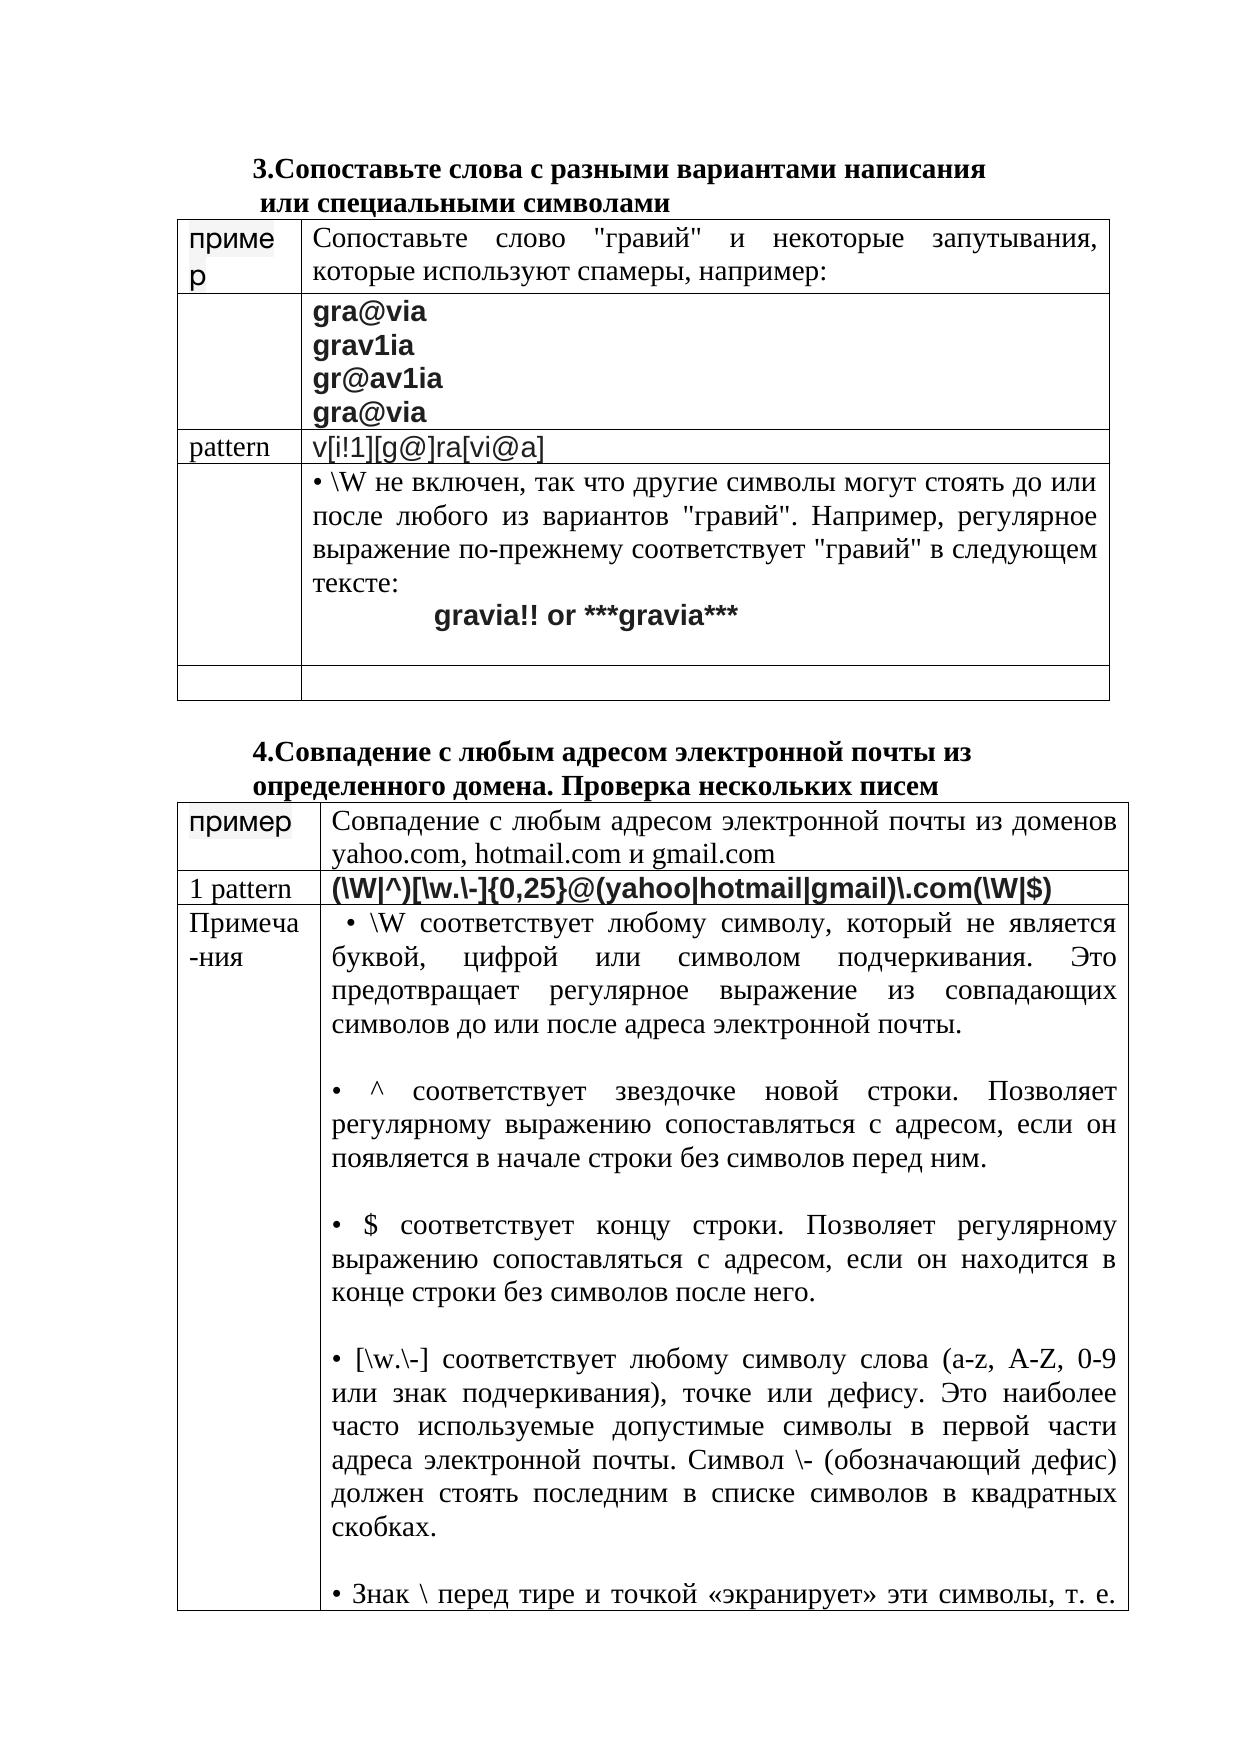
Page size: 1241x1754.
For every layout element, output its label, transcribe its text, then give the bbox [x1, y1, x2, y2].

text или специальными символами [252, 185, 1152, 219]
text 3.Сопоставьте слова с разными вариантами написания [252, 152, 1152, 185]
table_cell Примеча-ния [178, 905, 320, 1610]
table_cell [178, 464, 301, 665]
table_cell pattern [178, 430, 301, 463]
table_header пример [206, 220, 301, 293]
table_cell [321, 905, 1128, 1610]
table_cell gra@via grav1ia gr@av1ia gra@via [302, 294, 1109, 428]
table_cell v[i!1][g@]ra[vi@a] [302, 430, 1109, 463]
table_cell [178, 666, 301, 700]
table_cell [302, 666, 1109, 700]
text 4.Совпадение с любым адресом электронной почты из [252, 734, 1152, 768]
table_header Сопоставьте слово "гравий" и некоторые запутывания, которые используют спамеры, например: [302, 220, 1109, 293]
text определенного домена. Проверка нескольких писем [252, 768, 1152, 802]
table_cell (\W|^)[\w.\-]{0,25}@(yahoo|hotmail|gmail)\.com(\W|$) [321, 871, 1128, 904]
table_header пример [178, 803, 320, 870]
table_cell 1 pattern [178, 871, 320, 904]
table_header Совпадение с любым адресом электронной почты из доменов yahoo.com, hotmail.com и gmail.com [321, 803, 1128, 870]
table_cell • \W не включен, так что другие символы могут стоять до или после любого из вариантов "гравий". Например, регулярное выражение по-прежнему соответствует "гравий" в следующем тексте: gravia!! or ***gravia*** [302, 464, 1109, 665]
table_cell [178, 294, 301, 428]
